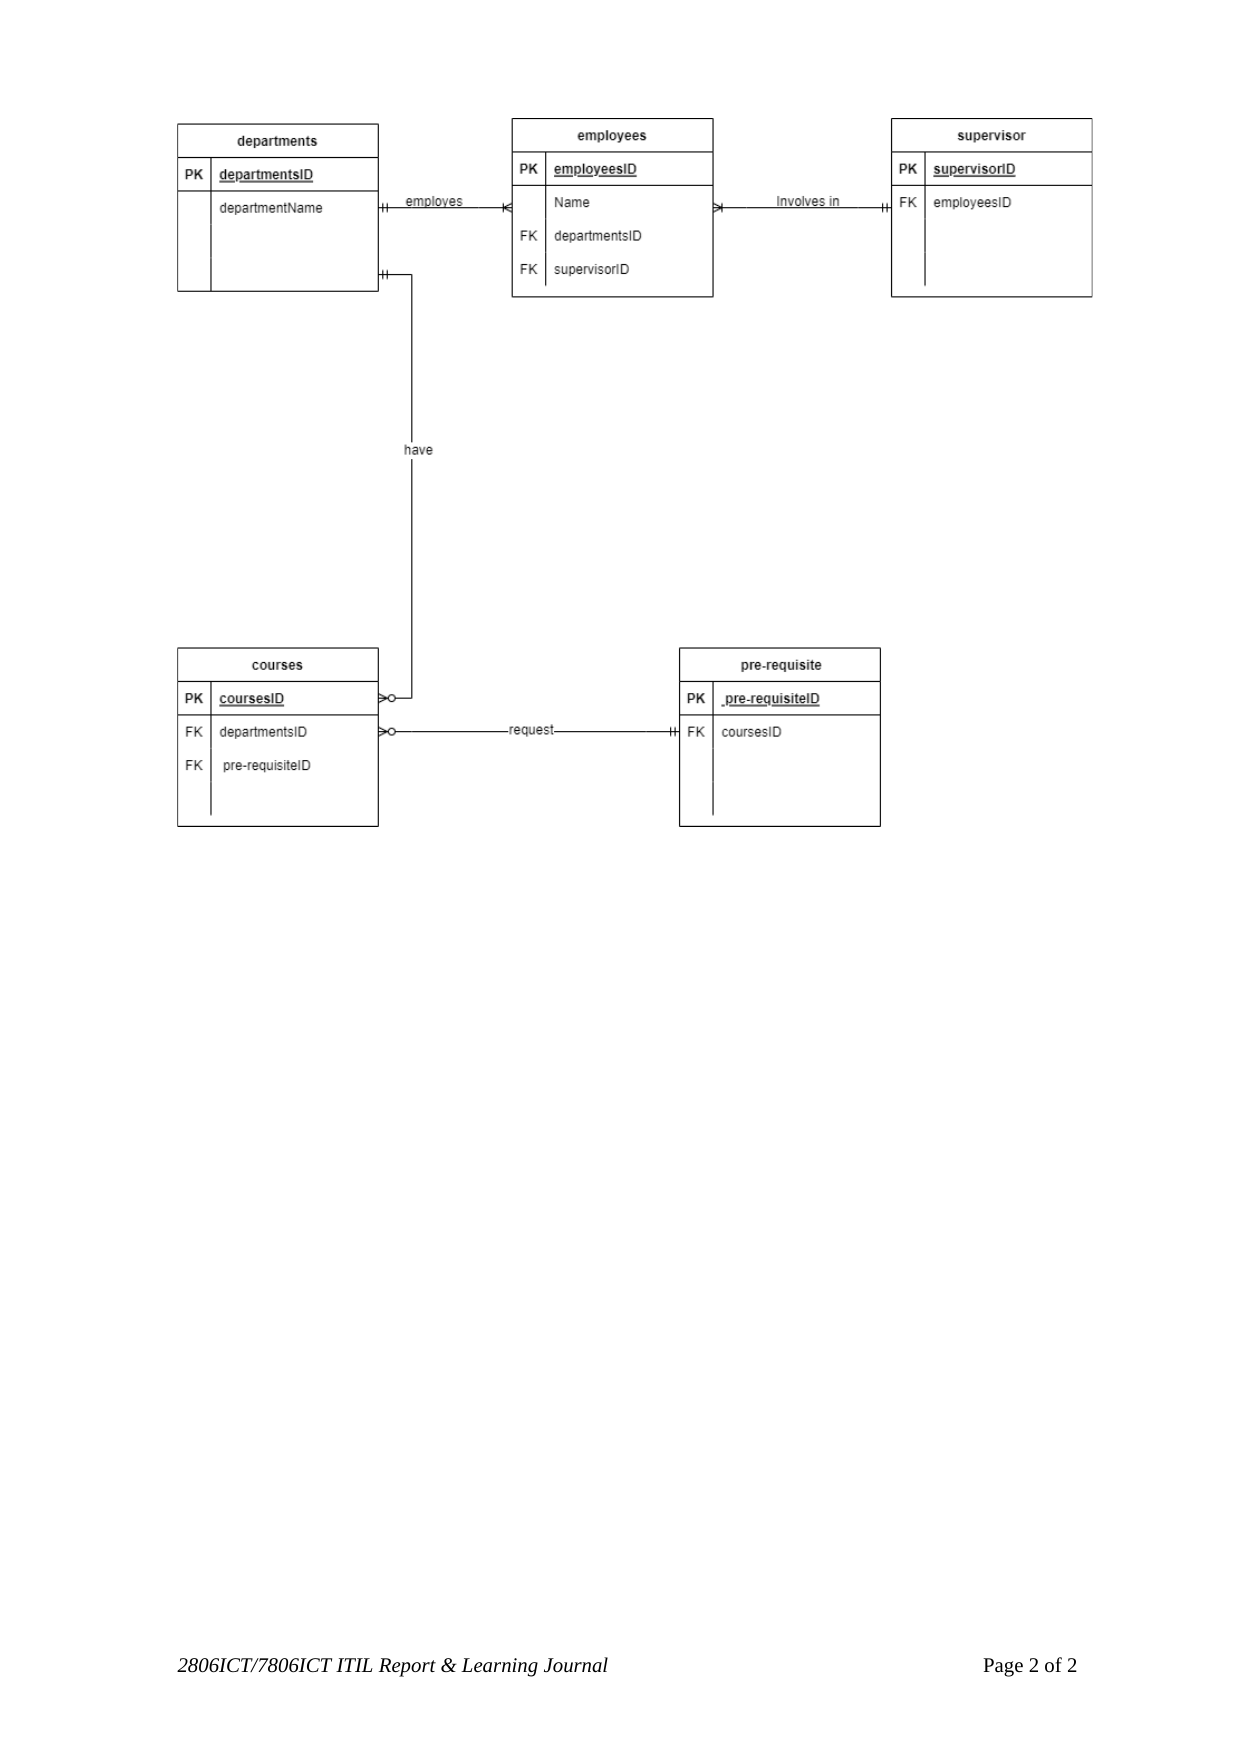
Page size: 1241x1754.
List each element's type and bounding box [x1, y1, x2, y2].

picture [177, 118, 1093, 827]
